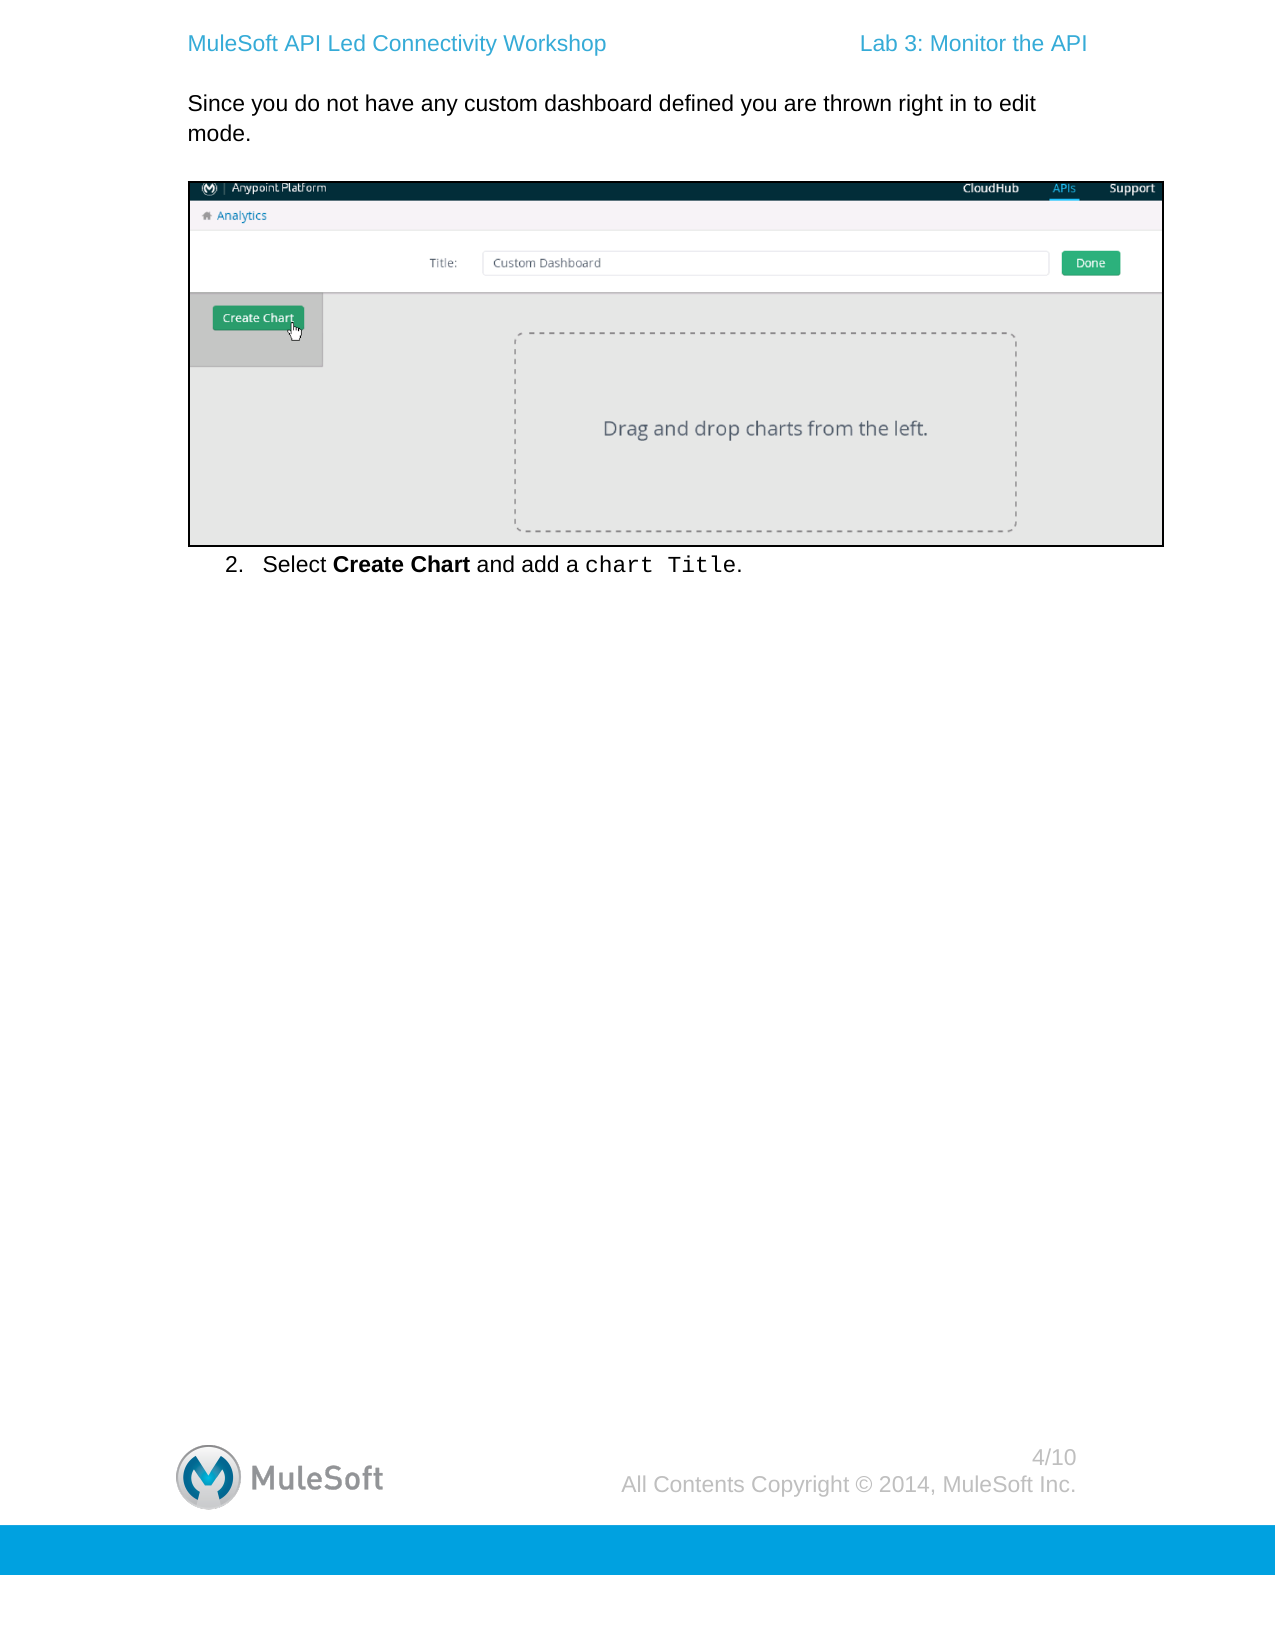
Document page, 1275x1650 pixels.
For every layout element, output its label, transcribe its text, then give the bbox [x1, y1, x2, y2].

picture [245, 186, 253, 191]
picture [1013, 183, 1018, 192]
picture [1125, 186, 1130, 195]
list Select Create Chart and add a chart Title. [225, 551, 1087, 579]
picture [176, 1444, 385, 1511]
picture [202, 183, 217, 194]
text Since you do not have any custom dashboard defined you are thrown right in to edit mode. [187, 90, 1087, 146]
picture [293, 183, 299, 191]
picture [1133, 186, 1144, 192]
picture [190, 199, 1162, 545]
picture [966, 183, 979, 192]
